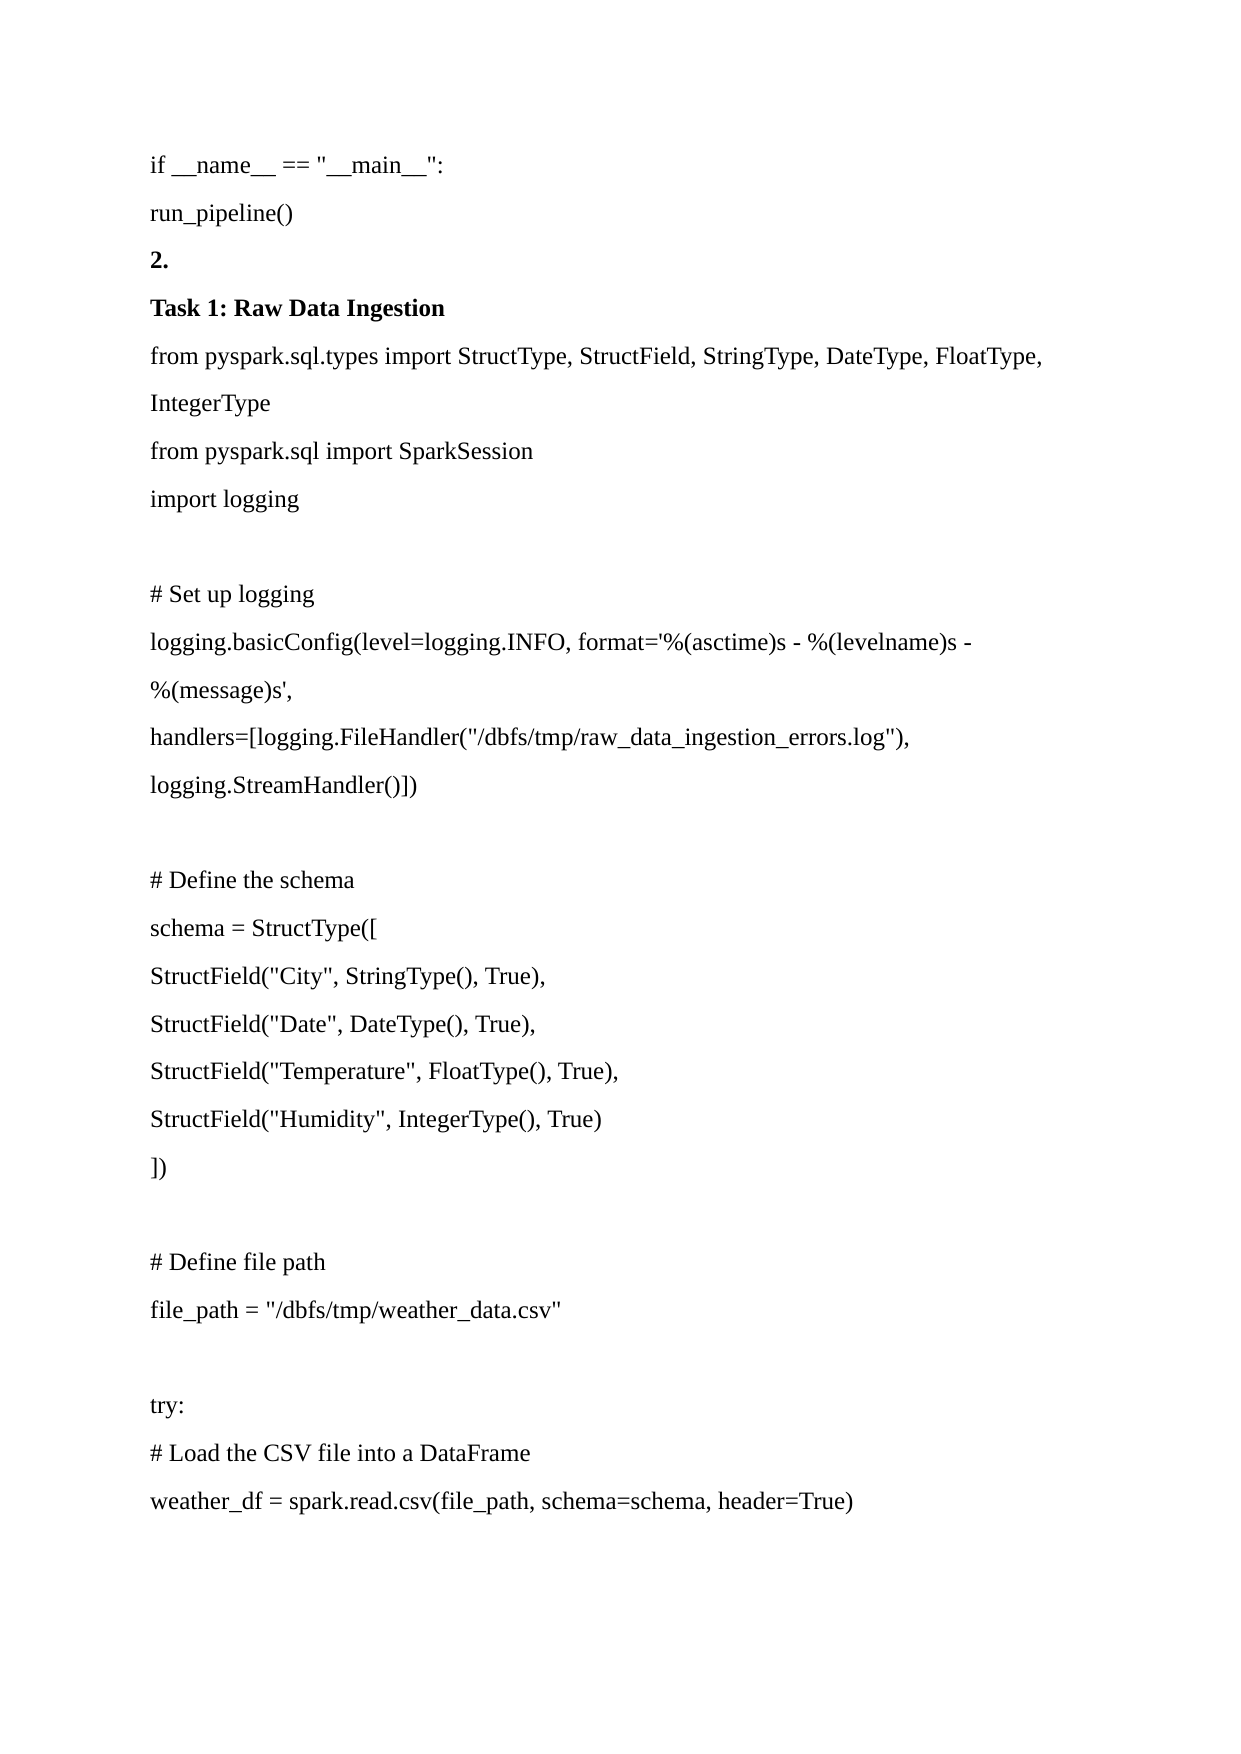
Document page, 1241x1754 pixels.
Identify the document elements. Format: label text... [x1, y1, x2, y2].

text StructField("Temperature", FloatType(), True), [150, 1056, 1090, 1085]
text StructField("Date", DateType(), True), [150, 1009, 1090, 1037]
text # Set up logging [150, 579, 1090, 608]
text logging.StreamHandler()]) [150, 770, 1090, 799]
text weather_df = spark.read.csv(file_path, schema=schema, header=True) [150, 1486, 1090, 1514]
text 2. [150, 245, 1090, 274]
text from pyspark.sql.types import StructType, StructField, StringType, DateType, FloatType, [150, 341, 1090, 369]
text schema = StructType([ [150, 913, 1090, 942]
text %(message)s', [150, 675, 1090, 703]
text logging.basicConfig(level=logging.INFO, format='%(asctime)s - %(levelname)s - [150, 627, 1090, 656]
text StructField("City", StringType(), True), [150, 961, 1090, 990]
text handlers=[logging.FileHandler("/dbfs/tmp/raw_data_ingestion_errors.log"), [150, 722, 1090, 751]
text # Define the schema [150, 866, 1090, 894]
text run_pipeline() [150, 198, 1090, 226]
text try: [150, 1390, 1090, 1419]
text # Load the CSV file into a DataFrame [150, 1438, 1090, 1467]
text IntegerType [150, 388, 1090, 417]
text ]) [150, 1152, 1090, 1181]
text if __name__ == "__main__": [150, 150, 1090, 179]
text file_path = "/dbfs/tmp/weather_data.csv" [150, 1295, 1090, 1324]
text StructField("Humidity", IntegerType(), True) [150, 1104, 1090, 1133]
text # Define file path [150, 1247, 1090, 1276]
text Task 1: Raw Data Ingestion [150, 293, 1090, 322]
text import logging [150, 484, 1090, 513]
text from pyspark.sql import SparkSession [150, 436, 1090, 465]
